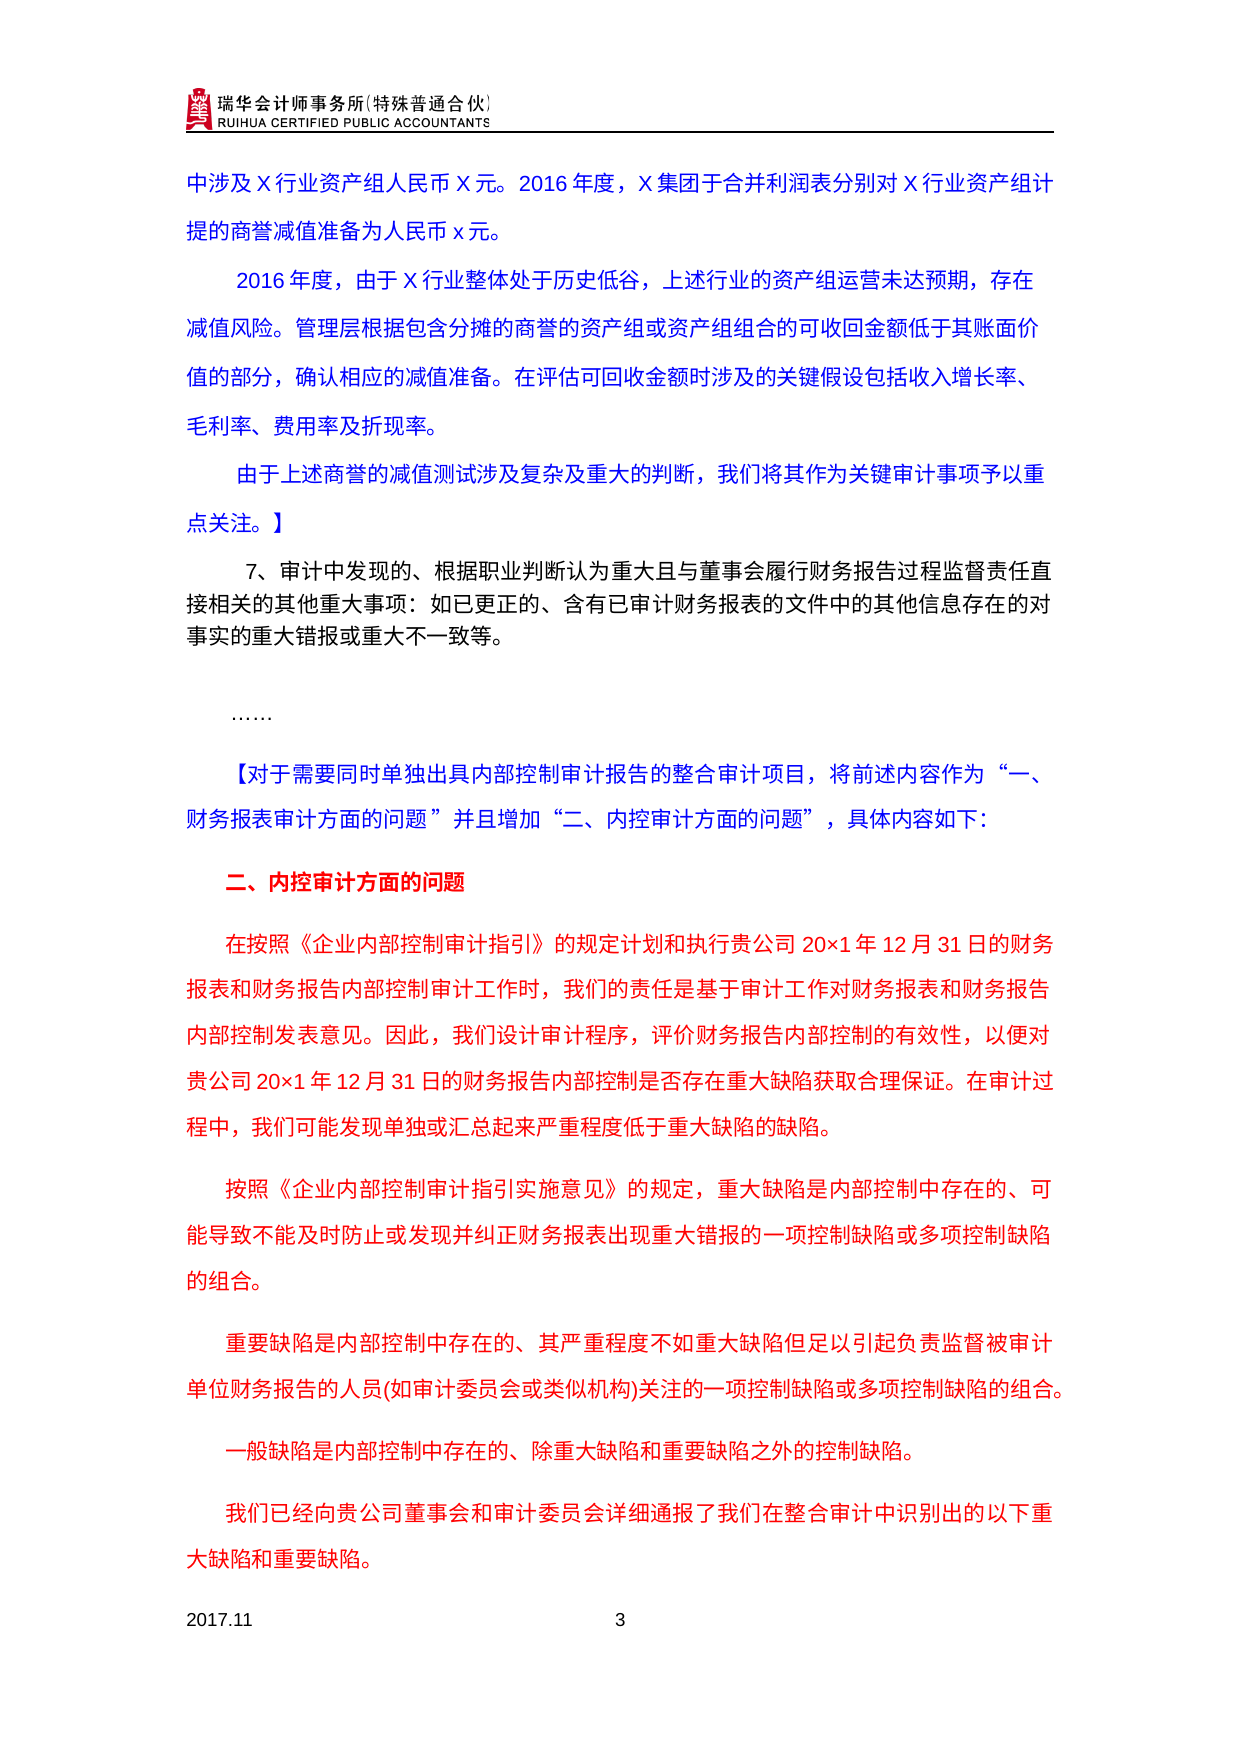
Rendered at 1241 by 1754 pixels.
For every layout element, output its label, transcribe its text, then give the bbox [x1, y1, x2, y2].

text 我们已经向贵公司董事会和审计委员会详细通报了我们在整合审计中识别出的以下重大缺陷和重要缺陷。 [186, 1484, 1054, 1576]
picture [186, 88, 490, 130]
text 一般缺陷是内部控制中存在的、除重大缺陷和重要缺陷之外的控制缺陷。 [186, 1422, 1054, 1468]
text 由于上述商誉的减值测试涉及复杂及重大的判断，我们将其作为关键审计事项予以重点关注。】 [186, 457, 1054, 538]
text …… [186, 697, 1054, 729]
text 在按照《企业内部控制审计指引》的规定计划和执行贵公司20×1年12月31日的财务报表和财务报告内部控制审计工作时，我们的责任是基于审计工作对财务报表和财务报告内部控制发表意见。因此，我们设计审计程序，评价财务报告内部控制的有效性，以便对贵公司20×1年12月31日的财务报告内部控制是否存在重大缺陷获取合理保证。在审计过程中，我们可能发现单独或汇总起来严重程度低于重大缺陷的缺陷。 [186, 915, 1054, 1144]
text 7、审计中发现的、根据职业判断认为重大且与董事会履行财务报告过程监督责任直接相关的其他重大事项：如已更正的、含有已审计财务报表的文件中的其他信息存在的对事实的重大错报或重大不一致等。 [186, 554, 1054, 651]
text 按照《企业内部控制审计指引实施意见》的规定，重大缺陷是内部控制中存在的、可能导致不能及时防止或发现并纠正财务报表出现重大错报的一项控制缺陷或多项控制缺陷的组合。 [186, 1161, 1054, 1298]
text 重要缺陷是内部控制中存在的、其严重程度不如重大缺陷但足以引起负责监督被审计单位财务报告的人员(如审计委员会或类似机构)关注的一项控制缺陷或多项控制缺陷的组合。 [186, 1314, 1054, 1406]
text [186, 165, 1054, 246]
text 二、内控审计方面的问题 [186, 853, 1054, 899]
text 2016年度，由于X行业整体处于历史低谷，上述行业的资产组运营未达预期，存在减值风险。管理层根据包含分摊的商誉的资产组或资产组组合的可收回金额低于其账面价值的部分，确认相应的减值准备。在评估可回收金额时涉及的关键假设包括收入增长率、毛利率、费用率及折现率。 [186, 262, 1054, 441]
text 【对于需要同时单独出具内部控制审计报告的整合审计项目，将前述内容作为“一、财务报表审计方面的问题 ”并且增加“二、内控审计方面的问题”，具体内容如下： [186, 745, 1054, 837]
